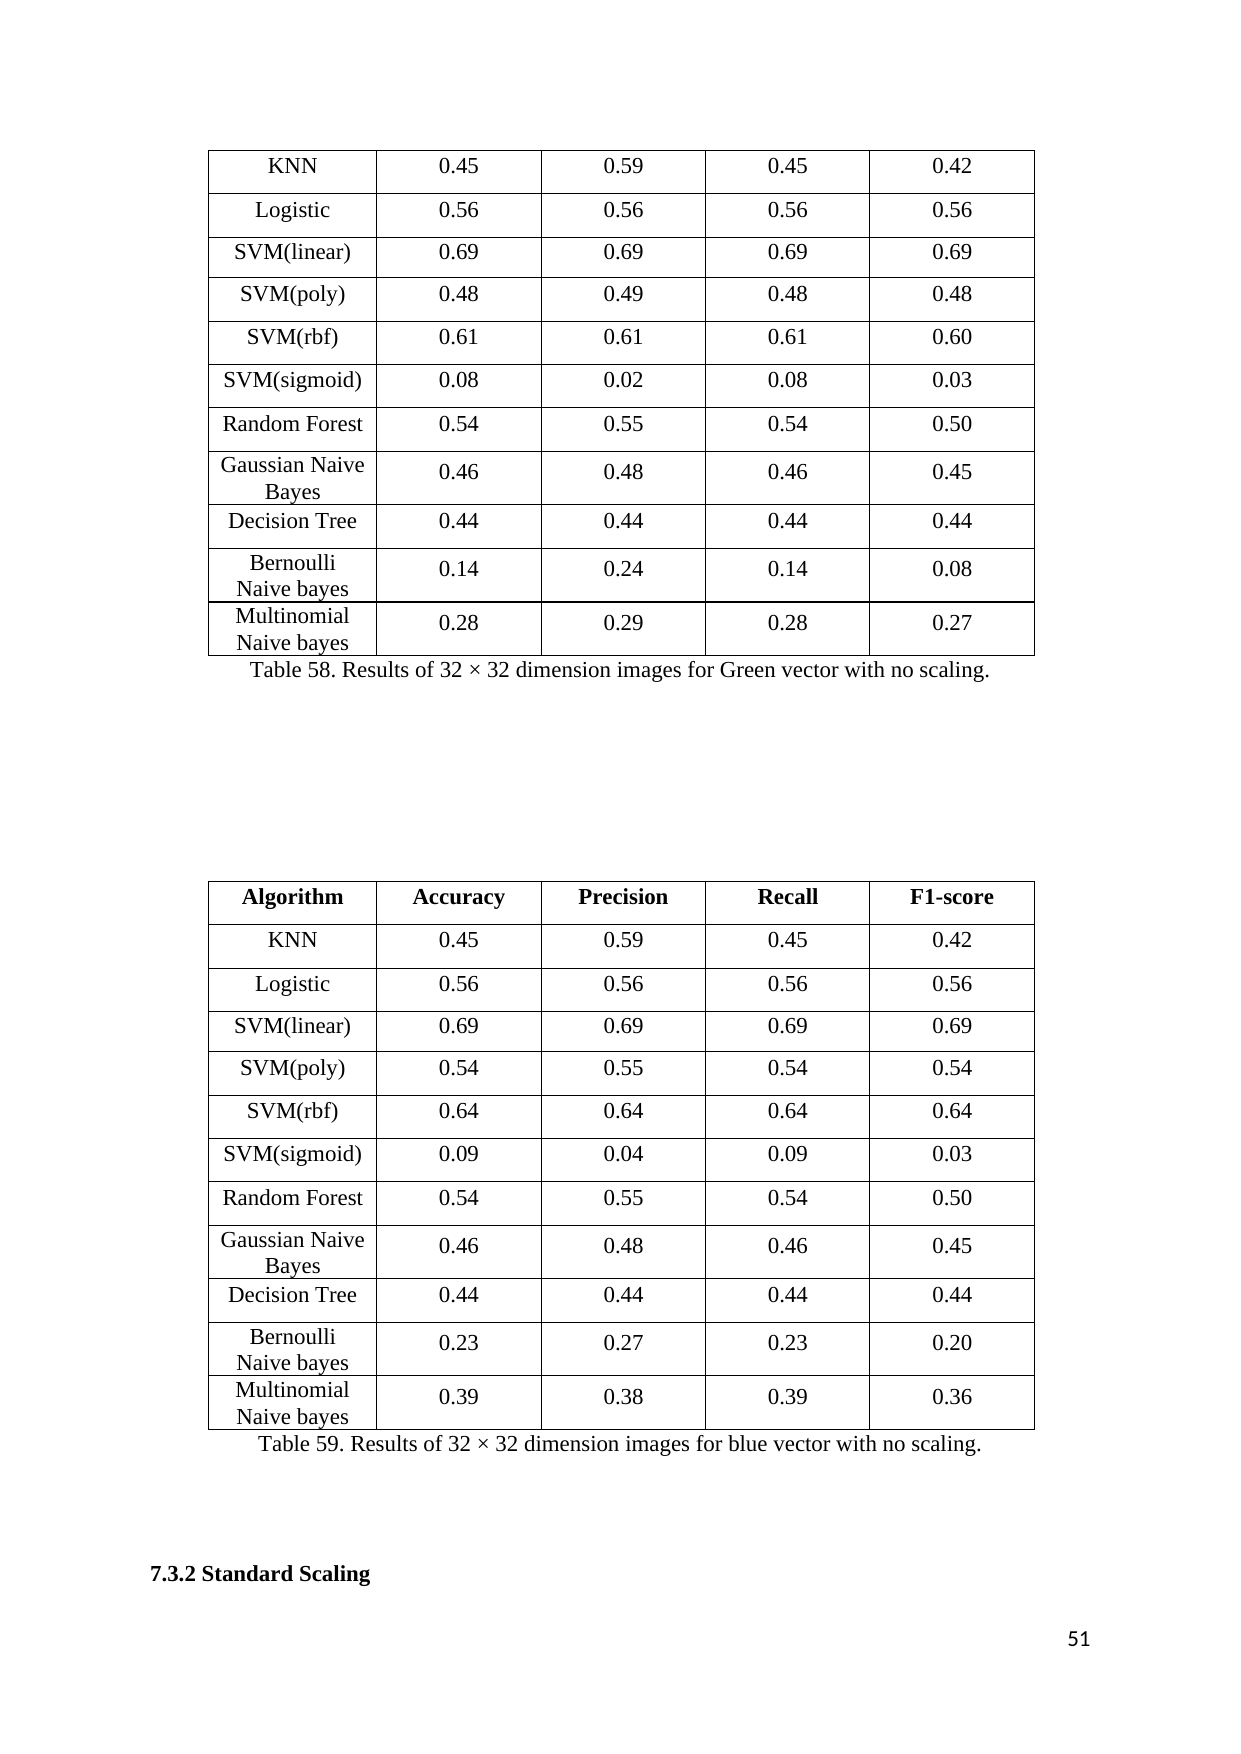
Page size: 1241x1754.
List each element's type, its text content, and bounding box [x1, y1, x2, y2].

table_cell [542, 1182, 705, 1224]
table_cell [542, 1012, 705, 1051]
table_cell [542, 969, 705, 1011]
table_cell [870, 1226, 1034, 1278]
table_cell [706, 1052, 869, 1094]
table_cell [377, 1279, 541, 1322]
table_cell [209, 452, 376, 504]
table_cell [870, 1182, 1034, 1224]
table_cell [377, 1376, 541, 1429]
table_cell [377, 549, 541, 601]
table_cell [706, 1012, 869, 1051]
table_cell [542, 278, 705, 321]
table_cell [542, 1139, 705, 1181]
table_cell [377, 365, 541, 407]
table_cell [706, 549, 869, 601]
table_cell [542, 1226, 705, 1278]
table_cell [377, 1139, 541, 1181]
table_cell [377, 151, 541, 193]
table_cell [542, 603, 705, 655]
text 7.3.2 Standard Scaling [150, 1561, 1090, 1587]
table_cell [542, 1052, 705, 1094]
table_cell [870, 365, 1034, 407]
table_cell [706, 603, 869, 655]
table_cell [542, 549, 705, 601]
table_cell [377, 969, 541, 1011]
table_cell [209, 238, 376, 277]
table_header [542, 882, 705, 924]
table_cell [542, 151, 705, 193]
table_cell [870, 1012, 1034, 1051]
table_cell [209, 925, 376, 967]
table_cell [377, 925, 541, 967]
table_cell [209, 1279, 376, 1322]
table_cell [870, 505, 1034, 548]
text Table 58. Results of 32 × 32 dimension images for Green vector with no scaling. [150, 656, 1090, 682]
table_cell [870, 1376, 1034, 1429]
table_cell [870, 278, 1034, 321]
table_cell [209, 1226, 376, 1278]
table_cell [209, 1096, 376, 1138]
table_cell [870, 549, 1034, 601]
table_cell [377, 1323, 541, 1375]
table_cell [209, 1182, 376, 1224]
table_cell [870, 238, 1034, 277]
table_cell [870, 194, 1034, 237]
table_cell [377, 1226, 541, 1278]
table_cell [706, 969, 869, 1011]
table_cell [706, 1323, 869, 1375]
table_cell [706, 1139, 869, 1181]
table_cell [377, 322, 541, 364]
text Table 59. Results of 32 × 32 dimension images for blue vector with no scaling. [150, 1430, 1090, 1457]
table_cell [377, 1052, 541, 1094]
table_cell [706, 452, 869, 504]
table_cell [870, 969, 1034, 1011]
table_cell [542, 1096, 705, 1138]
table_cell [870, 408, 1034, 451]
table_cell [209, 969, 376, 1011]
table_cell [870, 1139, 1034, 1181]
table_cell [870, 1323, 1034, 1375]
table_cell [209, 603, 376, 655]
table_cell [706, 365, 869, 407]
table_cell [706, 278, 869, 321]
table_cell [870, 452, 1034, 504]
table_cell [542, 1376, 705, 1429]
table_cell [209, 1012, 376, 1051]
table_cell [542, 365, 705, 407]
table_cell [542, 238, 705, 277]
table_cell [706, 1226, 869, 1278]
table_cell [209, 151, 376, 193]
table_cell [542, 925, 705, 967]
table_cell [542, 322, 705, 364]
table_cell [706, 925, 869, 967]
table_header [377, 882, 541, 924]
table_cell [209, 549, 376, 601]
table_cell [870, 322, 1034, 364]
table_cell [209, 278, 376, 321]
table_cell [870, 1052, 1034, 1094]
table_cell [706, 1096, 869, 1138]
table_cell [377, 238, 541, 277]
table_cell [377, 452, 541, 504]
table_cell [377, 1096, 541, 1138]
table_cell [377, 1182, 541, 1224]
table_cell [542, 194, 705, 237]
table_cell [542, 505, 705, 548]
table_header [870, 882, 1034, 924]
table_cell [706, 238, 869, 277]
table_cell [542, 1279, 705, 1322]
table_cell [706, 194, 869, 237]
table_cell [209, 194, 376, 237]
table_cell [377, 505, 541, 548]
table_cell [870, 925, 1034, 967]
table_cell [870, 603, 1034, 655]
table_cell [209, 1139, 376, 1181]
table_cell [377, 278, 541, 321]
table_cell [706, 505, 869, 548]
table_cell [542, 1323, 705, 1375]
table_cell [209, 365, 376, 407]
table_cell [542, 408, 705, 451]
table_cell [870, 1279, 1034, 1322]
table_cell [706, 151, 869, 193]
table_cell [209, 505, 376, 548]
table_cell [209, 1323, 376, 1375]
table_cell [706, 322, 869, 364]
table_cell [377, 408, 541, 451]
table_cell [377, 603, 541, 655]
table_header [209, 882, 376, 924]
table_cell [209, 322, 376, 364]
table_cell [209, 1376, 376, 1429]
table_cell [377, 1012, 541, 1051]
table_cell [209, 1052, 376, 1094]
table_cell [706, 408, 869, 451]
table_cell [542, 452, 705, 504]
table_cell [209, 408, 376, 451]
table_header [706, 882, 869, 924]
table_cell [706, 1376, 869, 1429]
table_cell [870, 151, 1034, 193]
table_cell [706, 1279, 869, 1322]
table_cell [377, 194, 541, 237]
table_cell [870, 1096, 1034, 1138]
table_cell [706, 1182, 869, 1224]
